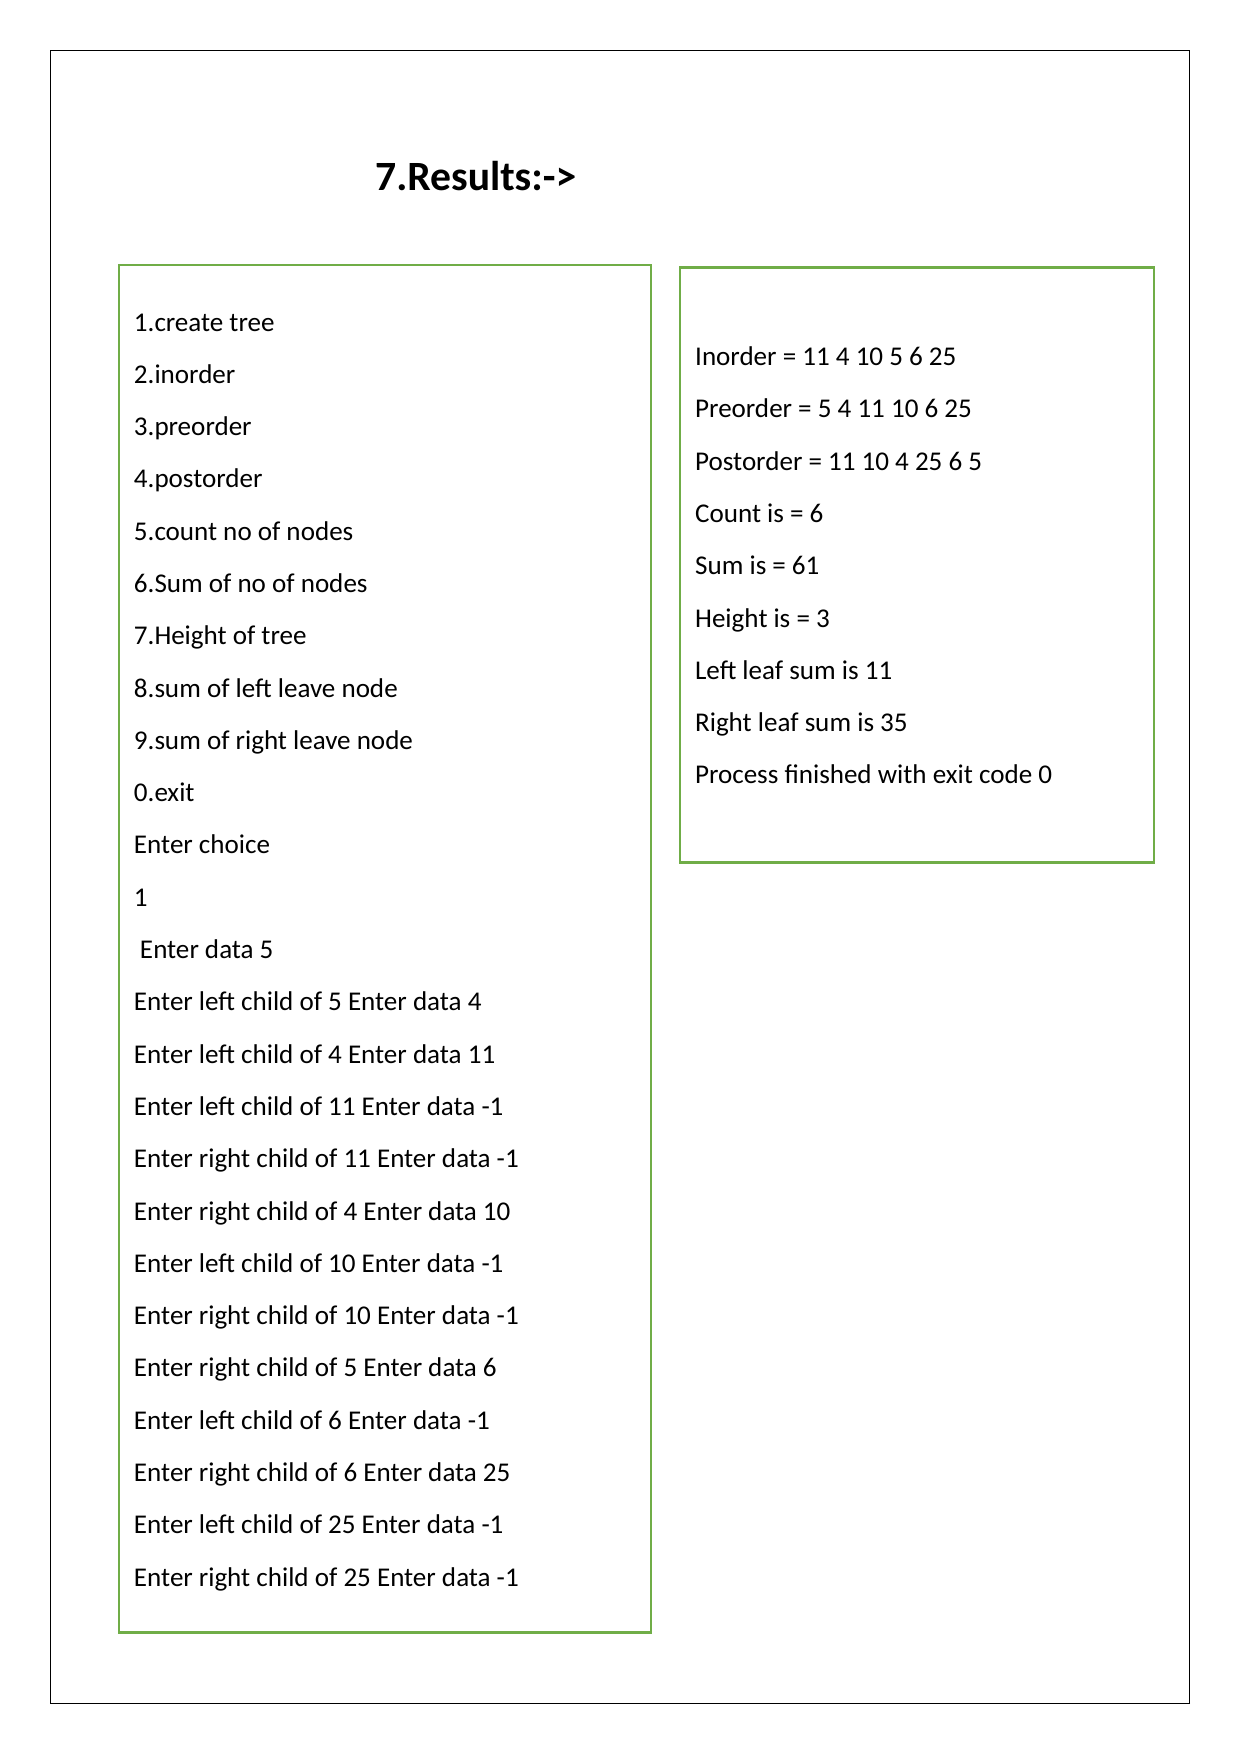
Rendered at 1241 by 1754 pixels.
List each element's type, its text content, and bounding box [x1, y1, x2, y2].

text 7.Results:-> [375, 150, 1090, 201]
